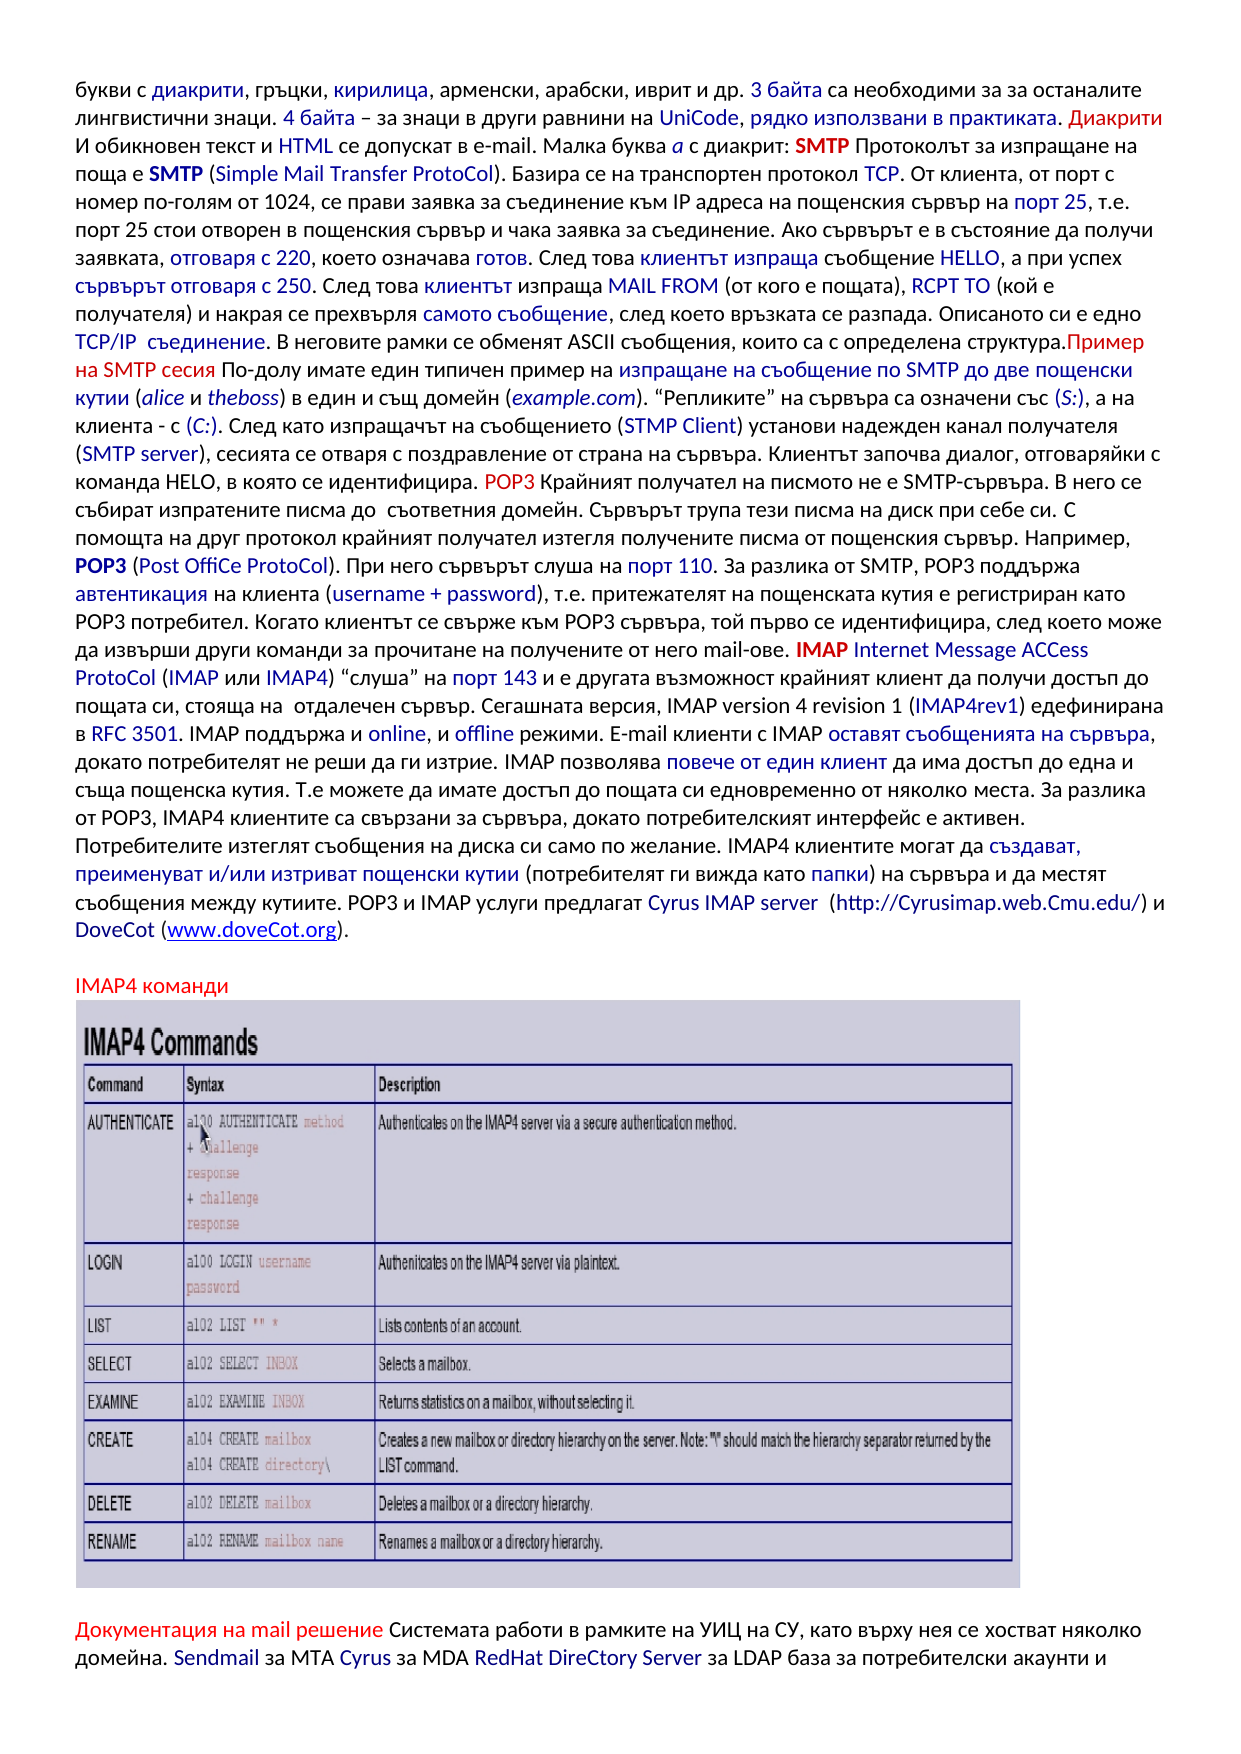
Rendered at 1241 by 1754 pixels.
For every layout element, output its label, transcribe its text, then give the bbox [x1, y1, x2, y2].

picture [75, 999, 1021, 1588]
text букви с диакрити, гръцки, кирилица, арменски, арабски, иврит и др. 3 байта са необходими за за останалите лингвистични знаци. 4 байта – за знаци в други равнини на UniCode, рядко използвани в практиката. Диакрити И обикновен текст и HTML се допускат в e-mail. Малка буква a с диакрит: SMTP Протоколът за изпращане на поща е SMTP (Simple Mail Transfer ProtoCol). Базира се на транспортен протокол TCP. От клиента, от порт с номер по-голям от 1024, се прави заявка за съединение към IP адреса на пощенския сървър на порт 25, т.е. порт 25 стои отворен в пощенския сървър и чака заявка за съединение. Ако сървърът е в състояние да получи заявката, отговаря с 220, което означава готов. След това клиентът изпраща съобщение HELLO, а при успех сървърът отговаря с 250. След това клиентът изпраща MAIL FROM (от кого е пощата), RCPT TO (кой е получателя) и накрая се прехвърля самото съобщение, след което връзката се разпада. Описаното си е едно TCP/IP съединение. В неговите рамки се обменят ASCII съобщения, които са с определена структура.Пример на SMTP сесия По-долу имате един типичен пример на изпращане на съобщение по SMTP до две пощенски кутии (alice и theboss) в един и същ домейн (example.com). “Репликите” на сървъра са означени със (S:), а на клиента - с (C:). След като изпращачът на съобщението (STMP Client) установи надежден канал получателя (SMTP server), сесията се отваря с поздравление от страна на сървъра. Клиентът започва диалог, отговаряйки с команда HELO, в която се идентифицира. POP3 Крайният получател на писмото не е SMTP-сървъра. В него се събират изпратените писма до съответния домейн. Сървърът трупа тези писма на диск при себе си. С помощта на друг протокол крайният получател изтегля получените писма от пощенския сървър. Например, POP3 (Post OffiCe ProtoCol). При него сървърът слуша на порт 110. За разлика от SMTP, POP3 поддържа автентикация на клиента (username + password), т.е. притежателят на пощенската кутия е регистриран като POP3 потребител. Когато клиентът се свърже към POP3 сървъра, той първо се идентифицира, след което може да извърши други команди за прочитане на получените от него mail-ове. IMAP Internet Message ACCess ProtoCol (IMAP или IMAP4) “слуша” на порт 143 и е другата възможност крайният клиент да получи достъп до пощата си, стояща на отдалечен сървър. Сегашната версия, IMAP version 4 revision 1 (IMAP4rev1) едефинирана в RFC 3501. IMAP поддържа и online, и offline режими. E-mail клиенти с IMAP оставят съобщенията на сървъра, докато потребителят не реши да ги изтрие. IMAP позволява повече от един клиент да има достъп до една и съща пощенска кутия. Т.е можете да имате достъп до пощата си едновременно от няколко места. За разлика от POP3, IMAP4 клиентите са свързани за сървъра, докато потребителският интерфейс е активен. Потребителите изтеглят съобщения на диска си само по желание. IMAP4 клиентите могат да създават, преименуват и/или изтриват пощенски кутии (потребителят ги вижда като папки) на сървъра и да местят съобщения между кутиите. POP3 и IMAP услуги предлагат Cyrus IMAP server (http://Cyrusimap.web.Cmu.edu/) и DoveCot (www.doveCot.org). [75, 75, 1165, 944]
text IMAP4 команди [75, 972, 1165, 1000]
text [75, 1616, 1165, 1672]
